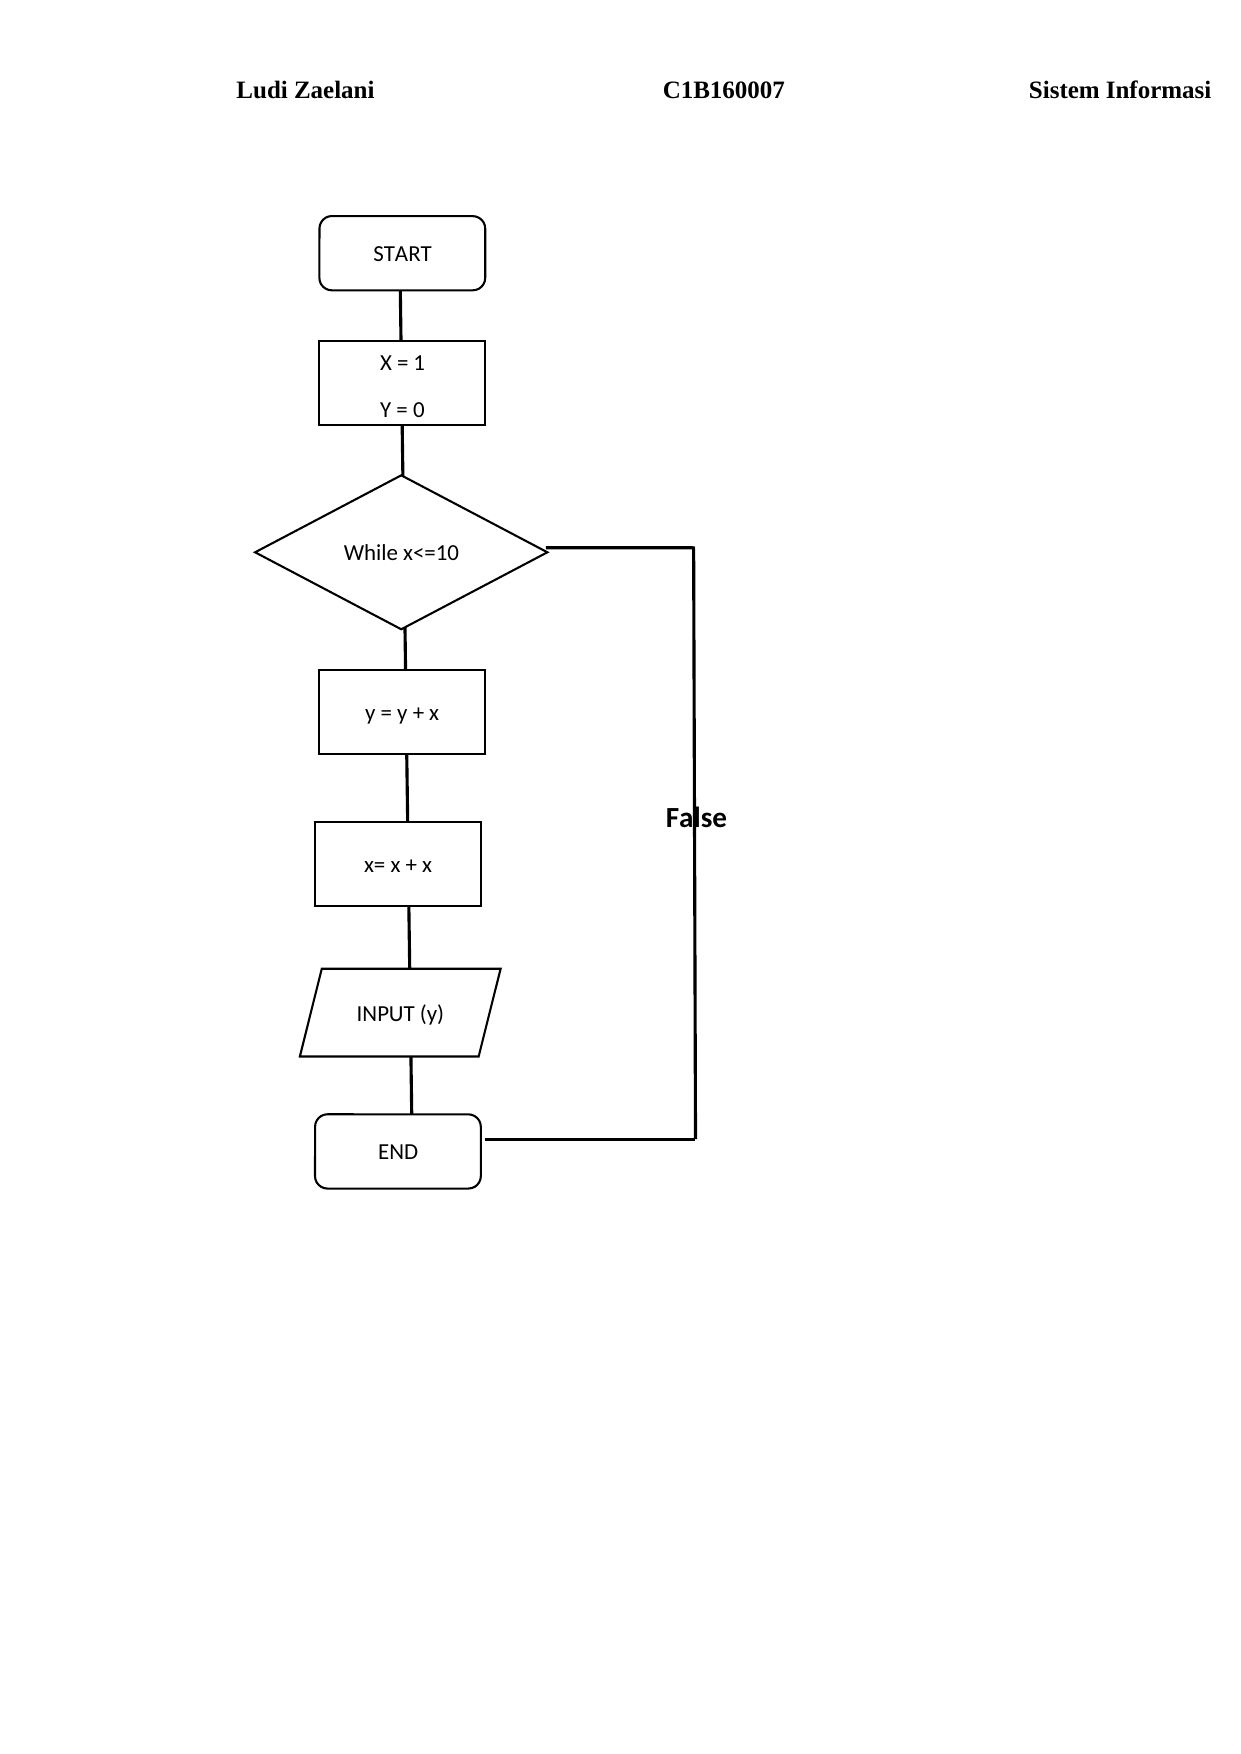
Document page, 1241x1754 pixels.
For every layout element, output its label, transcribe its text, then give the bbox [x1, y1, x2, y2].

text False [697, 799, 1063, 834]
text False [236, 799, 692, 834]
